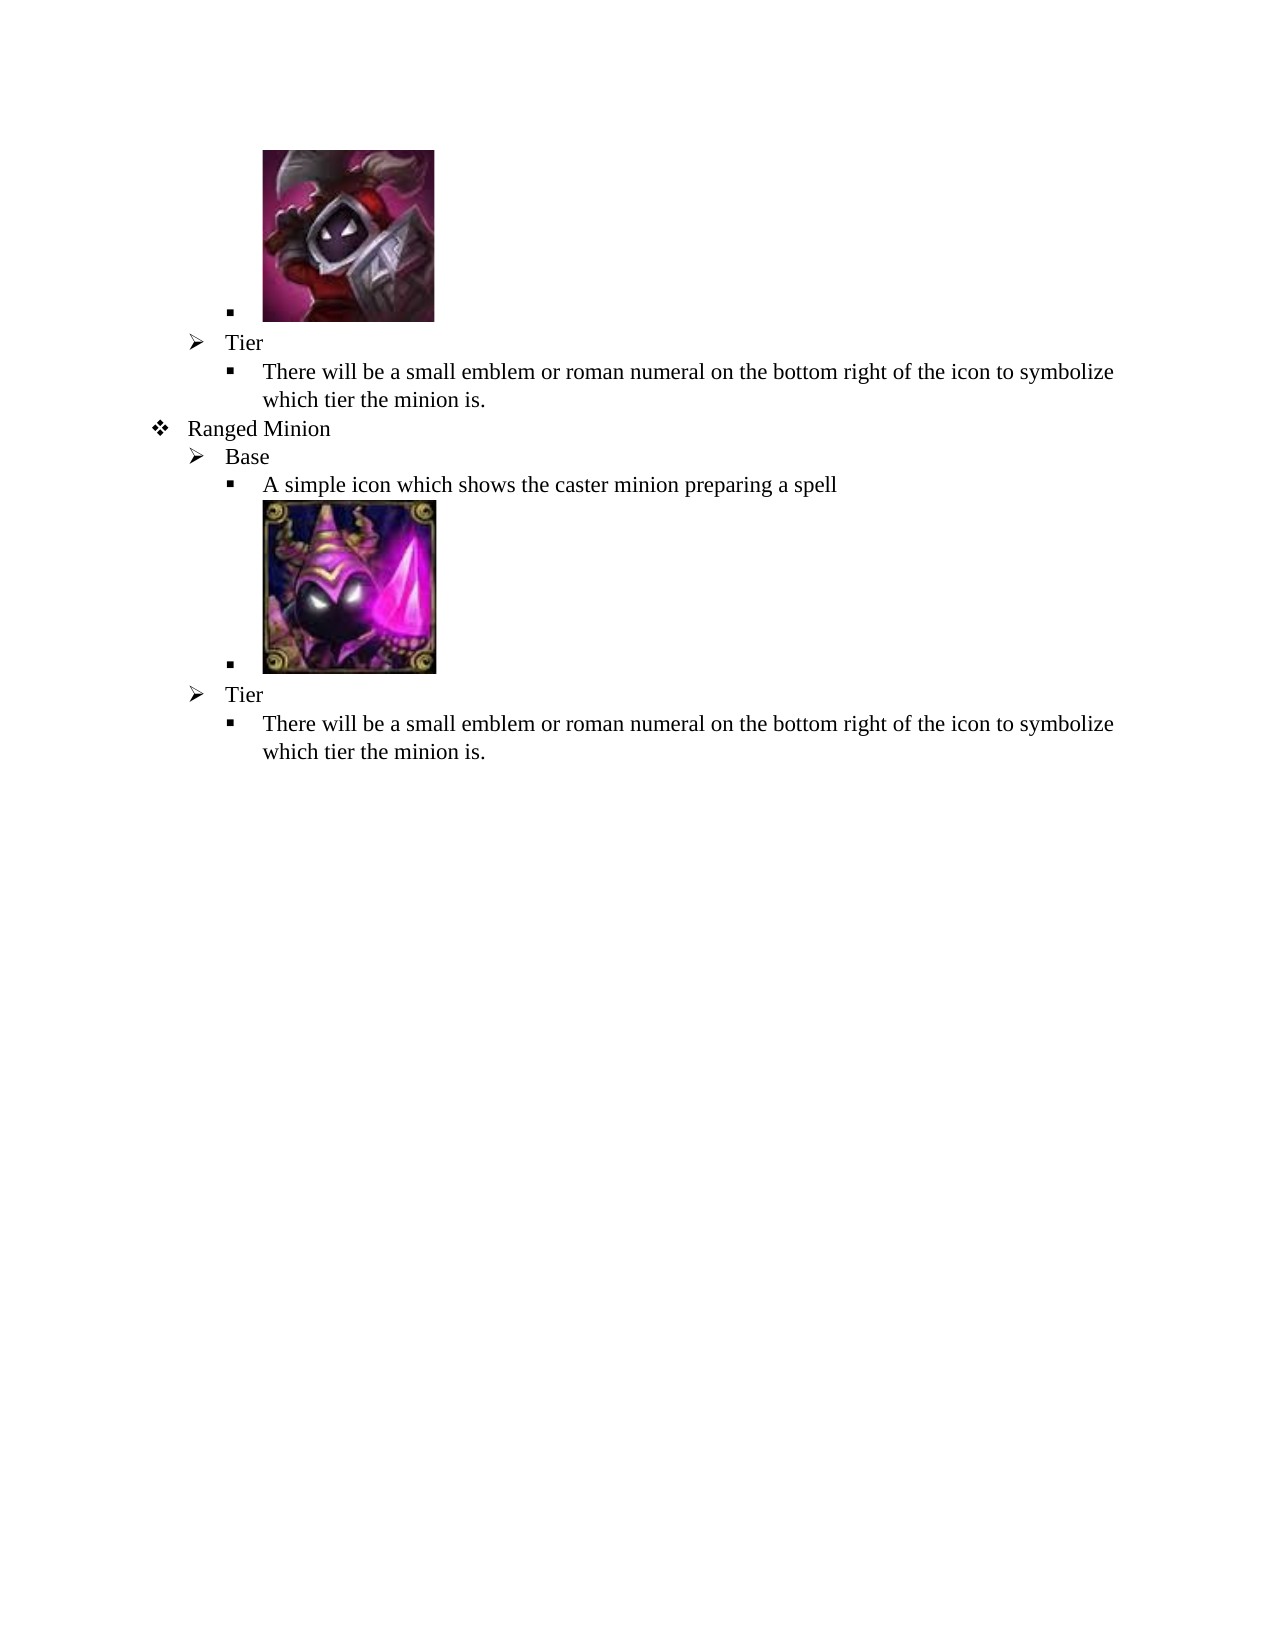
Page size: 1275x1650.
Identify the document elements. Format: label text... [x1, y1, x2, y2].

picture [262, 500, 437, 674]
list Tier [187, 681, 1125, 708]
list There will be a small emblem or roman numeral on the bottom right of the icon to symbolize which tier the minion is. [225, 710, 1125, 764]
list There will be a small emblem or roman numeral on the bottom right of the icon to symbolize which tier the minion is. [225, 358, 1125, 412]
list Tier [187, 329, 1125, 356]
list Base [187, 443, 1125, 469]
list Ranged Minion [150, 414, 1125, 441]
picture [262, 150, 435, 322]
list A simple icon which shows the caster minion preparing a spell [225, 471, 1125, 498]
